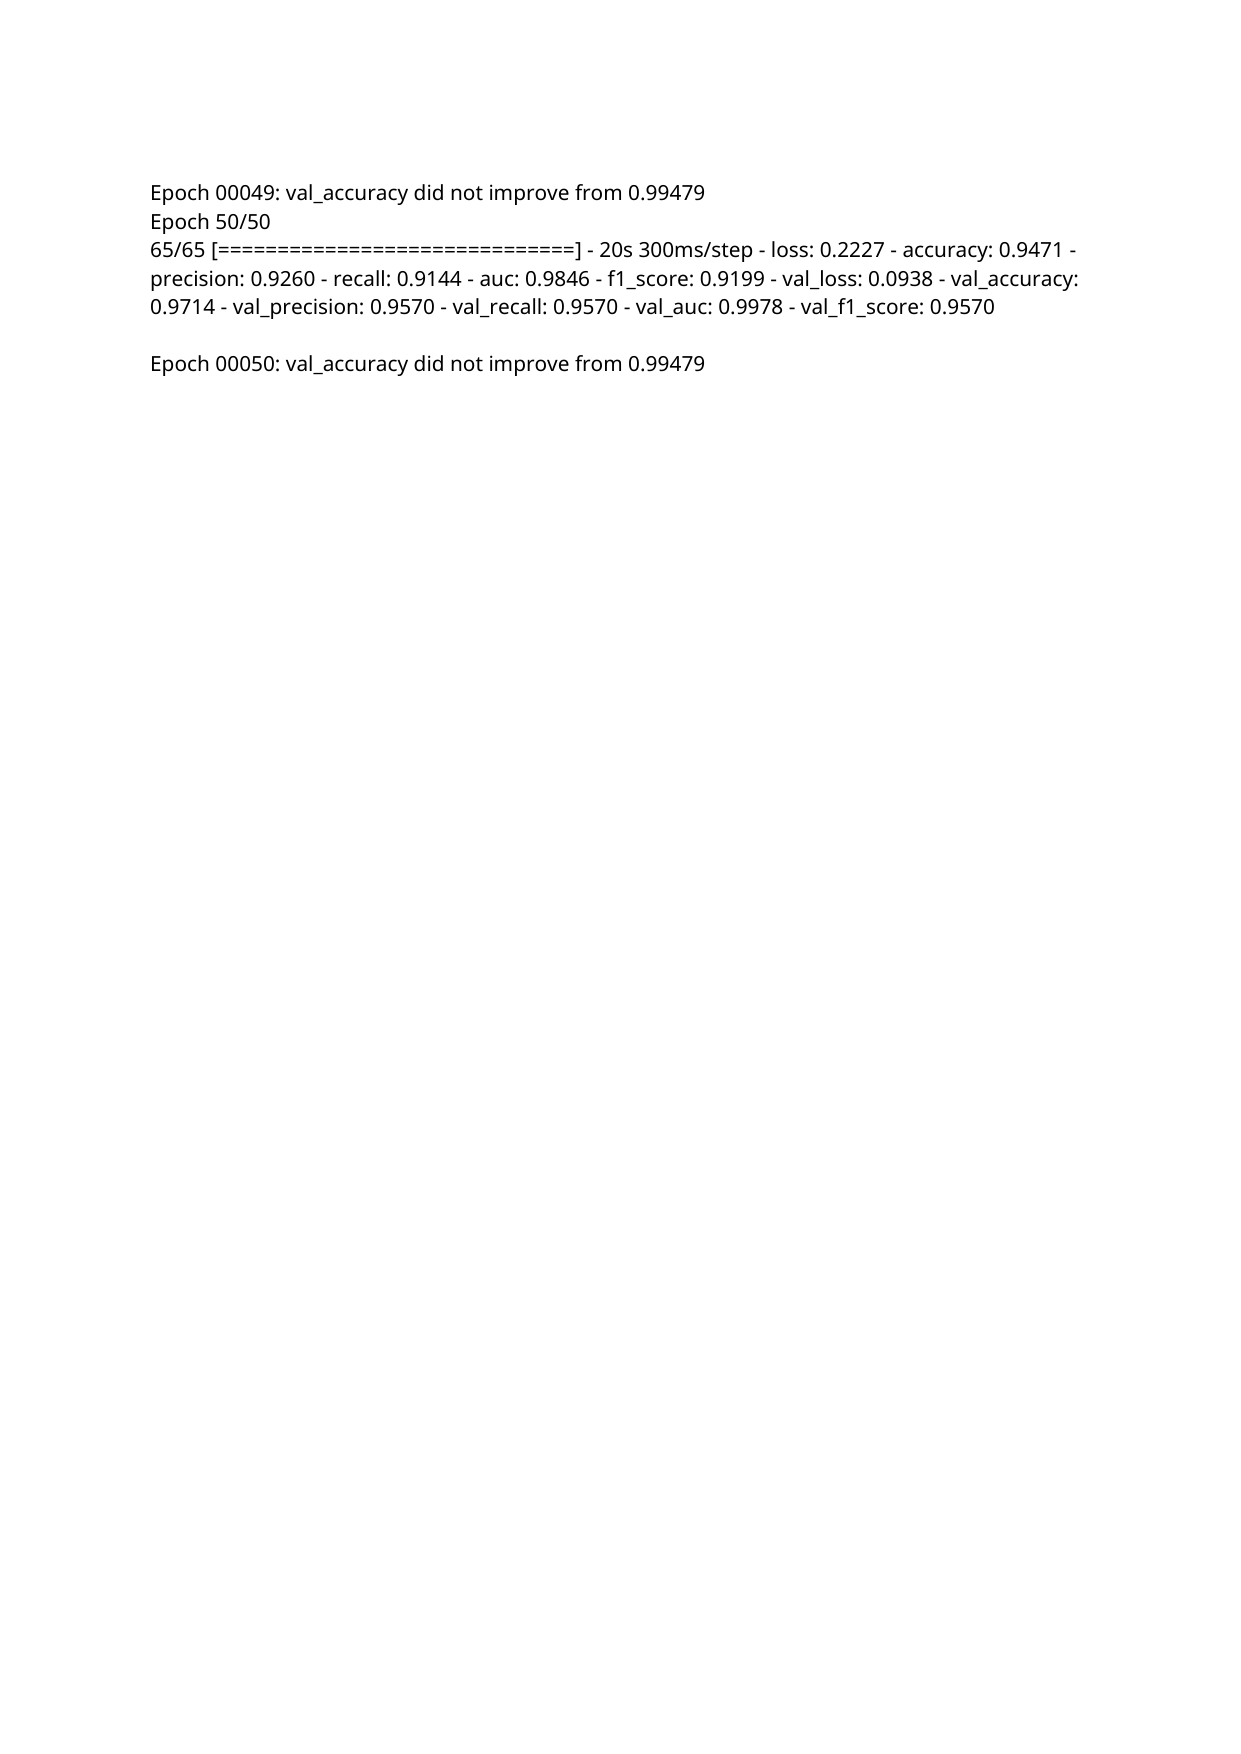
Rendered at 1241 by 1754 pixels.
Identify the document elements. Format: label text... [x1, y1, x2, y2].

text Epoch 00050: val_accuracy did not improve from 0.99479 [150, 349, 1090, 377]
text 65/65 [==============================] - 20s 300ms/step - loss: 0.2227 - accuracy: 0.9471 - precision: 0.9260 - recall: 0.9144 - auc: 0.9846 - f1_score: 0.9199 - val_loss: 0.0938 - val_accuracy: 0.9714 - val_precision: 0.9570 - val_recall: 0.9570 - val_auc: 0.9978 - val_f1_score: 0.9570 [150, 235, 1090, 321]
text Epoch 00049: val_accuracy did not improve from 0.99479 [150, 178, 1090, 207]
text Epoch 50/50 [150, 207, 1090, 235]
